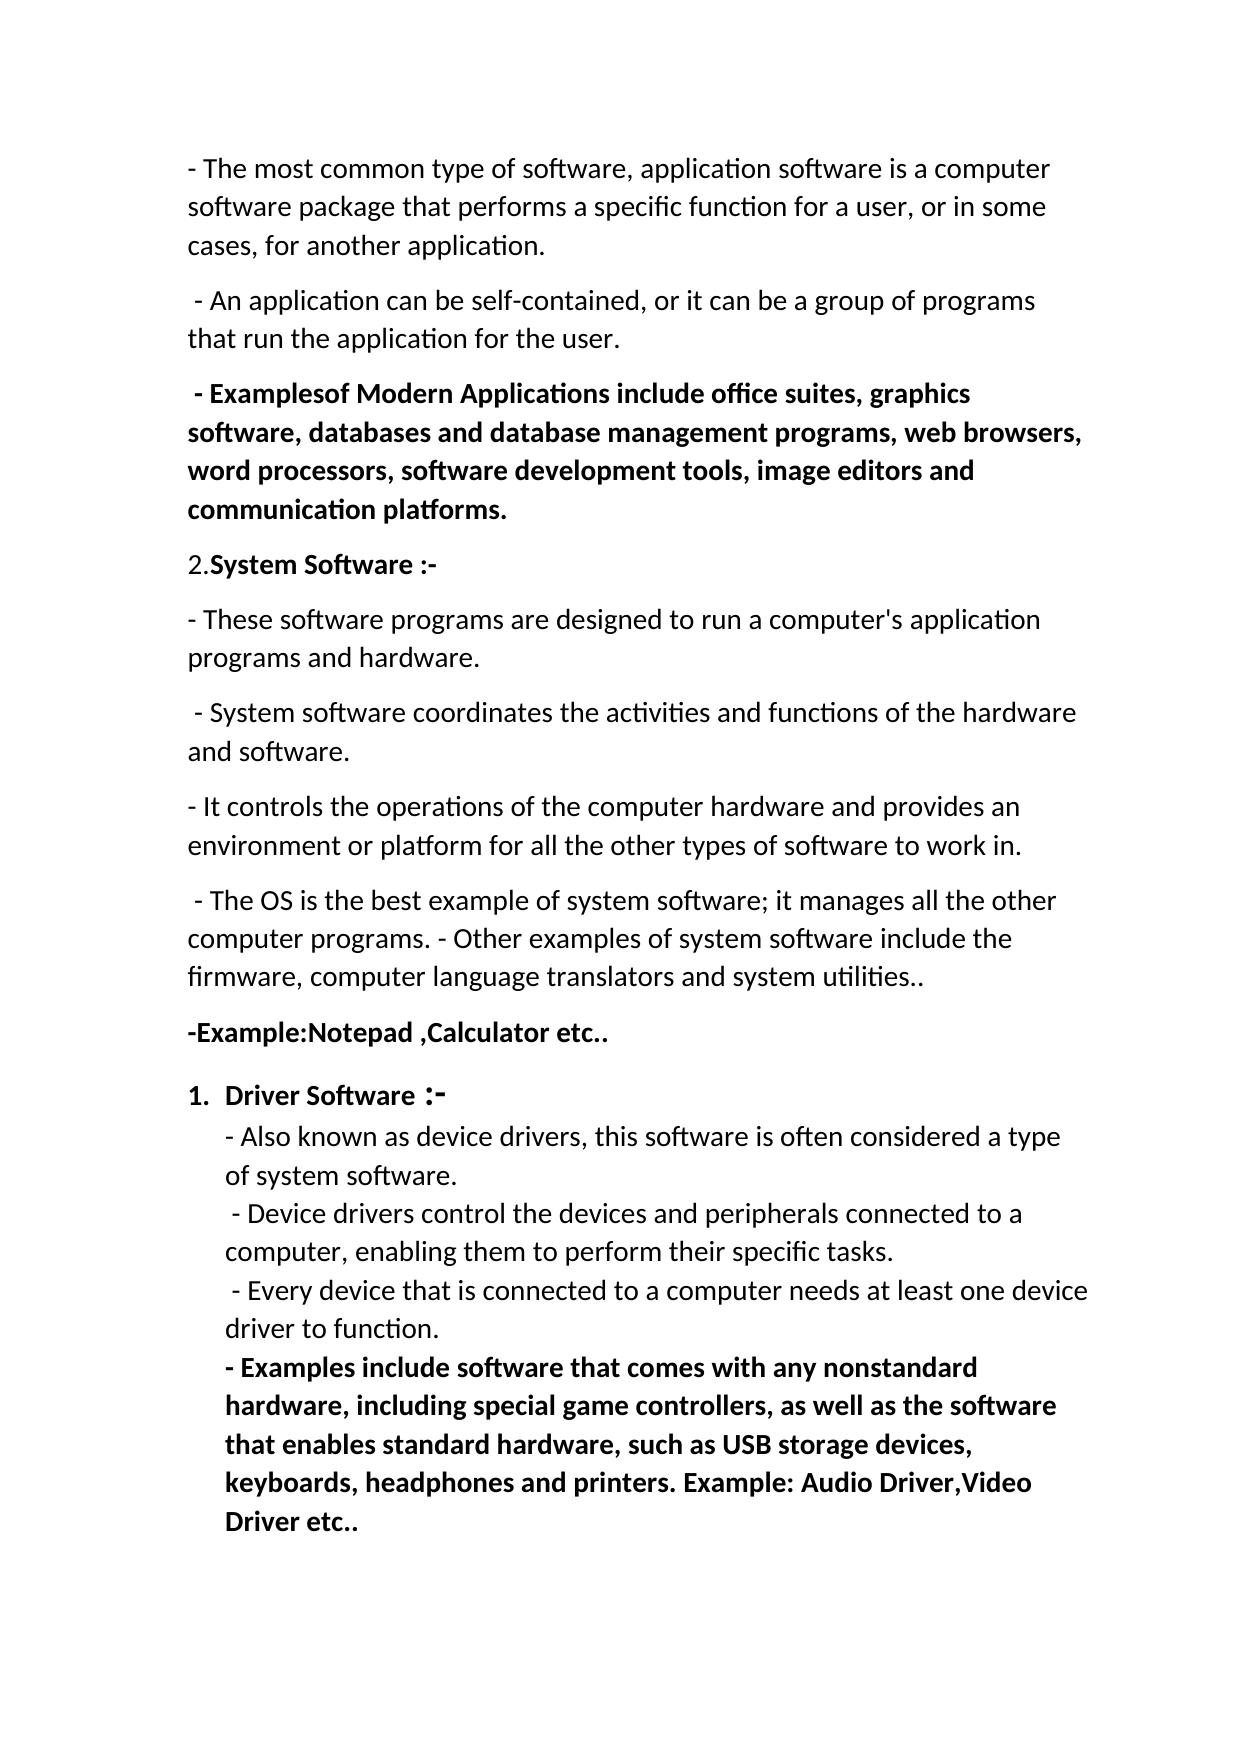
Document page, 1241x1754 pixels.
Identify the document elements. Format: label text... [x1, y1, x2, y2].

list - Examples include software that comes with any nonstandard hardware, including special game controllers, as well as the software that enables standard hardware, such as USB storage devices, keyboards, headphones and printers. Example: Audio Driver,Video Driver etc.. [225, 1349, 1090, 1538]
text - The most common type of software, application software is a computer software package that performs a specific function for a user, or in some cases, for another application. [187, 150, 1090, 262]
list - Device drivers control the devices and peripherals connected to a computer, enabling them to perform their specific tasks. [225, 1195, 1090, 1269]
text 2.System Software :- [187, 546, 1090, 582]
list Driver Software :- [187, 1069, 1090, 1114]
text - The OS is the best example of system software; it manages all the other computer programs. - Other examples of system software include the firmware, computer language translators and system utilities.. [187, 882, 1090, 994]
text - System software coordinates the activities and functions of the hardware and software. [187, 694, 1090, 769]
text - It controls the operations of the computer hardware and provides an environment or platform for all the other types of software to work in. [187, 788, 1090, 862]
list - Also known as device drivers, this software is often considered a type of system software. [225, 1118, 1090, 1192]
text - These software programs are designed to run a computer's application programs and hardware. [187, 601, 1090, 675]
list - Every device that is connected to a computer needs at least one device driver to function. [225, 1272, 1090, 1346]
text -Example:Notepad ,Calculator etc.. [187, 1014, 1090, 1049]
text - An application can be self-contained, or it can be a group of programs that run the application for the user. [187, 282, 1090, 356]
text - Examplesof Modern Applications include office suites, graphics software, databases and database management programs, web browsers, word processors, software development tools, image editors and communication platforms. [187, 376, 1090, 526]
